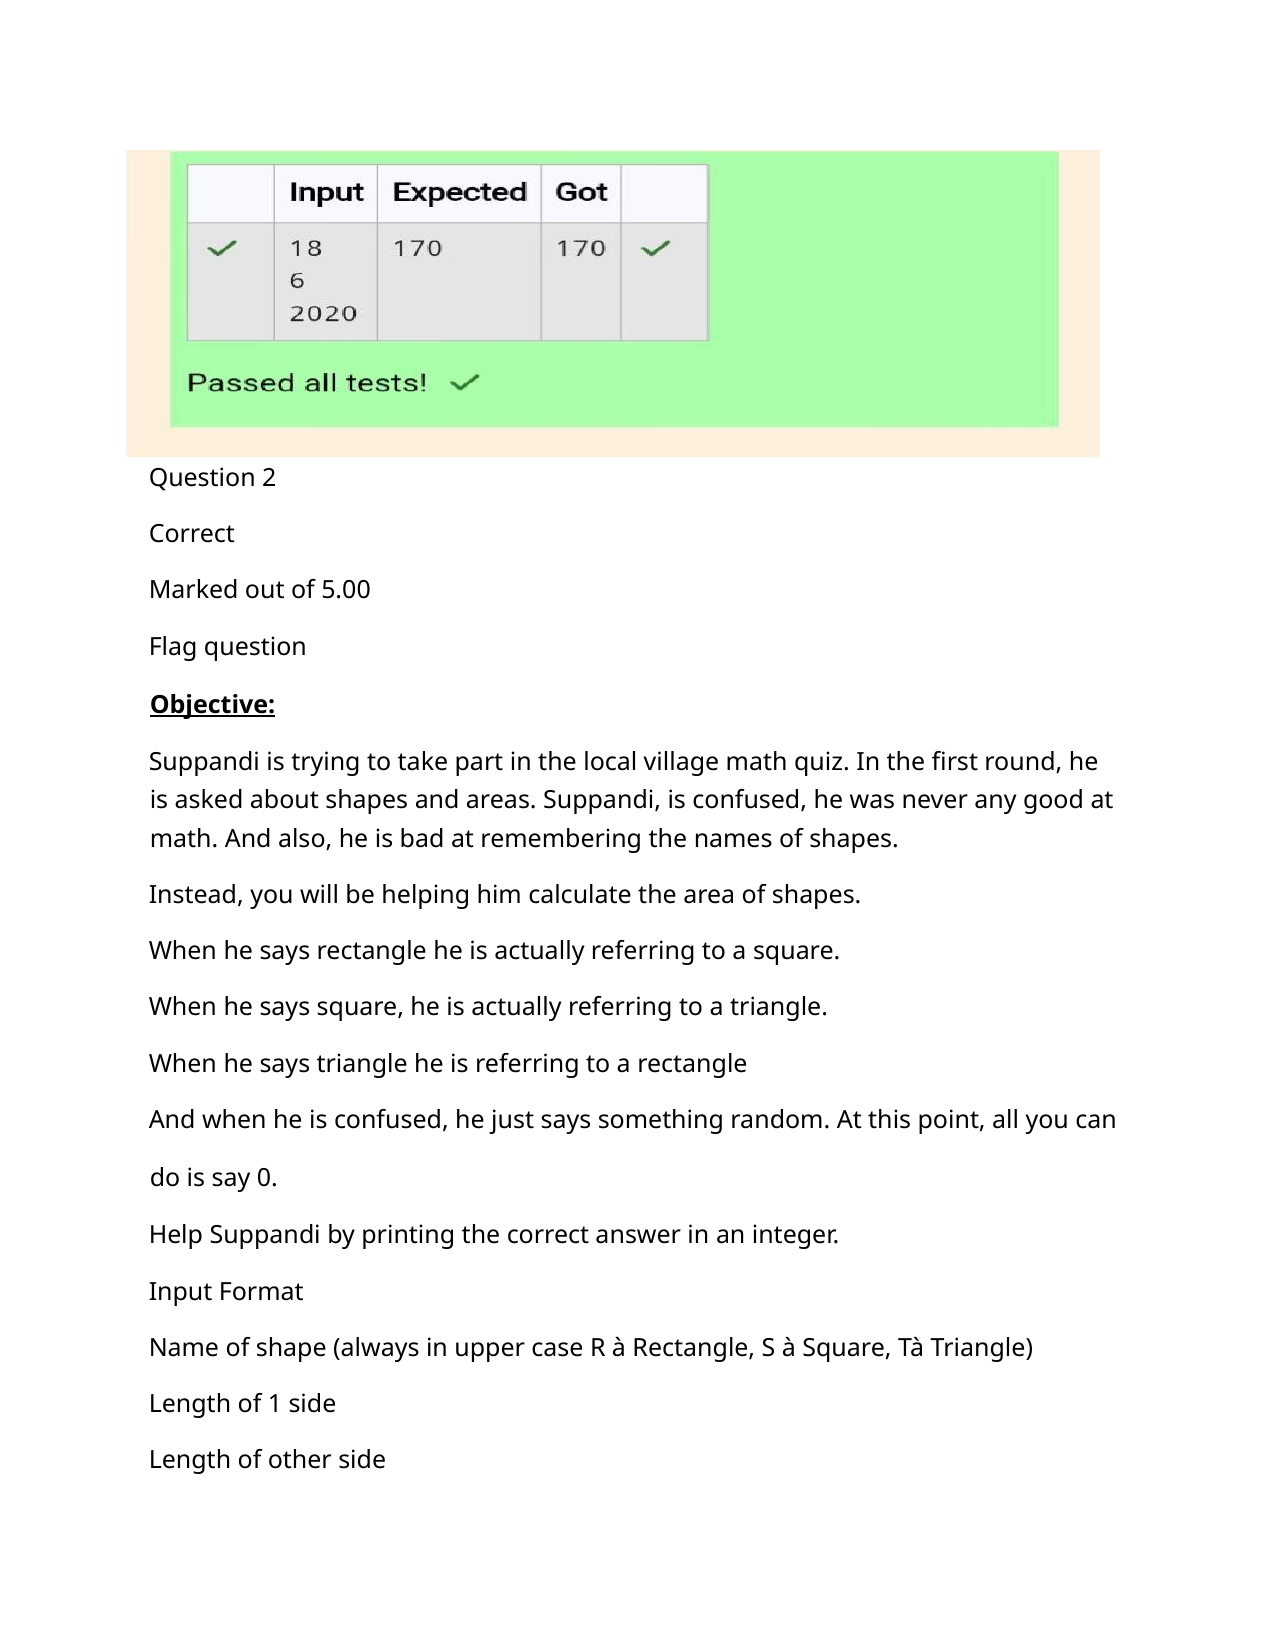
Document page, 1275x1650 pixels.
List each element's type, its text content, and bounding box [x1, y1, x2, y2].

text Suppandi is trying to take part in the local village math quiz. In the first round, he is asked about shapes and areas. Suppandi, is confused, he was never any good at math. And also, he is bad at remembering the names of shapes. [148, 744, 1121, 854]
text And when he is confused, he just says something random. At this point, all you can do is say 0. [148, 1102, 1121, 1193]
text Instead, you will be helping him calculate the area of shapes. [148, 877, 1121, 911]
text Help Suppandi by printing the correct answer in an integer. [148, 1217, 1121, 1251]
text When he says rectangle he is actually referring to a square. [148, 933, 1121, 967]
text Correct [148, 516, 1121, 550]
text Input Format [148, 1273, 1121, 1307]
text Marked out of 5.00 [148, 572, 1121, 606]
picture [125, 150, 1100, 457]
text When he says triangle he is referring to a rectangle [148, 1045, 1121, 1079]
text Name of shape (always in upper case R à Rectangle, S à Square, Tà Triangle) [148, 1330, 1121, 1364]
text Length of 1 side [148, 1386, 1121, 1420]
text Length of other side [148, 1442, 1121, 1476]
text Flag question Objective: [148, 628, 416, 720]
text Question 2 [148, 460, 1121, 494]
text When he says square, he is actually referring to a triangle. [148, 989, 1121, 1023]
